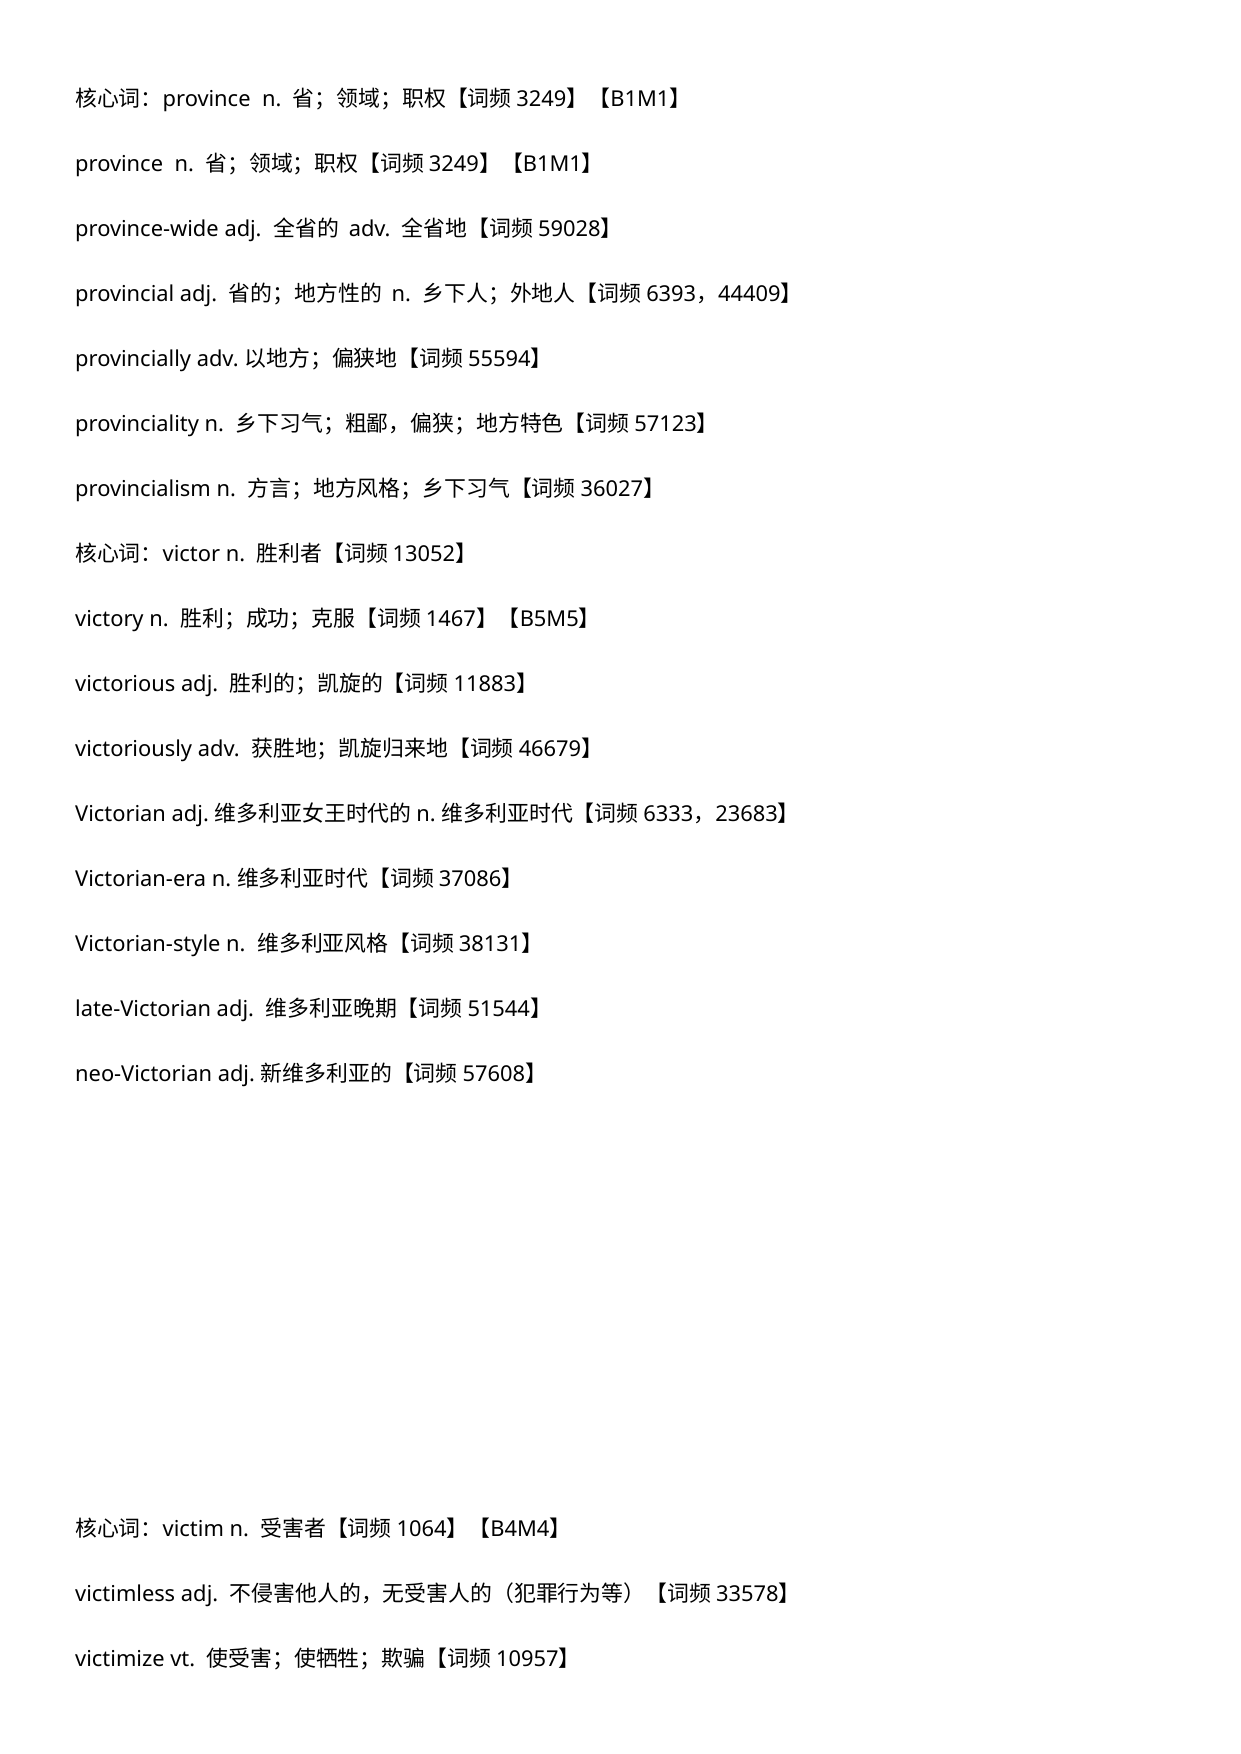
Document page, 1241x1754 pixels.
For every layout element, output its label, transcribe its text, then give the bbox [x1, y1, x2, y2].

text Victorian adj. 维多利亚女王时代的 n. 维多利亚时代【词频 6333，23683】 [75, 796, 1165, 828]
text neo-Victorian adj. 新维多利亚的【词频 57608】 [75, 1056, 1165, 1088]
text Victorian-style n. 维多利亚风格【词频 38131】 [75, 926, 1165, 958]
text late-Victorian adj. 维多利亚晚期【词频 51544】 [75, 991, 1165, 1023]
text 核心词：province n. 省；领域；职权【词频 3249】【B1M1】 [75, 81, 1165, 113]
text 核心词：victor n. 胜利者【词频 13052】 [75, 536, 1165, 568]
text provincialism n. 方言；地方风格；乡下习气【词频 36027】 [75, 471, 1165, 503]
text provincially adv. 以地方；偏狭地【词频 55594】 [75, 341, 1165, 373]
text province n. 省；领域；职权【词频 3249】【B1M1】 [75, 146, 1165, 178]
text victorious adj. 胜利的；凯旋的【词频 11883】 [75, 666, 1165, 698]
text victimize vt. 使受害；使牺牲；欺骗【词频 10957】 [75, 1641, 1165, 1673]
text Victorian-era n. 维多利亚时代【词频 37086】 [75, 861, 1165, 893]
text provinciality n. 乡下习气；粗鄙，偏狭；地方特色【词频 57123】 [75, 406, 1165, 438]
text victimless adj. 不侵害他人的，无受害人的（犯罪行为等）【词频 33578】 [75, 1576, 1165, 1608]
text provincial adj. 省的；地方性的 n. 乡下人；外地人【词频 6393，44409】 [75, 276, 1165, 308]
text province-wide adj. 全省的 adv. 全省地【词频 59028】 [75, 211, 1165, 243]
text victoriously adv. 获胜地；凯旋归来地【词频 46679】 [75, 731, 1165, 763]
text 核心词：victim n. 受害者【词频 1064】【B4M4】 [75, 1511, 1165, 1543]
text victory n. 胜利；成功；克服【词频 1467】【B5M5】 [75, 601, 1165, 633]
